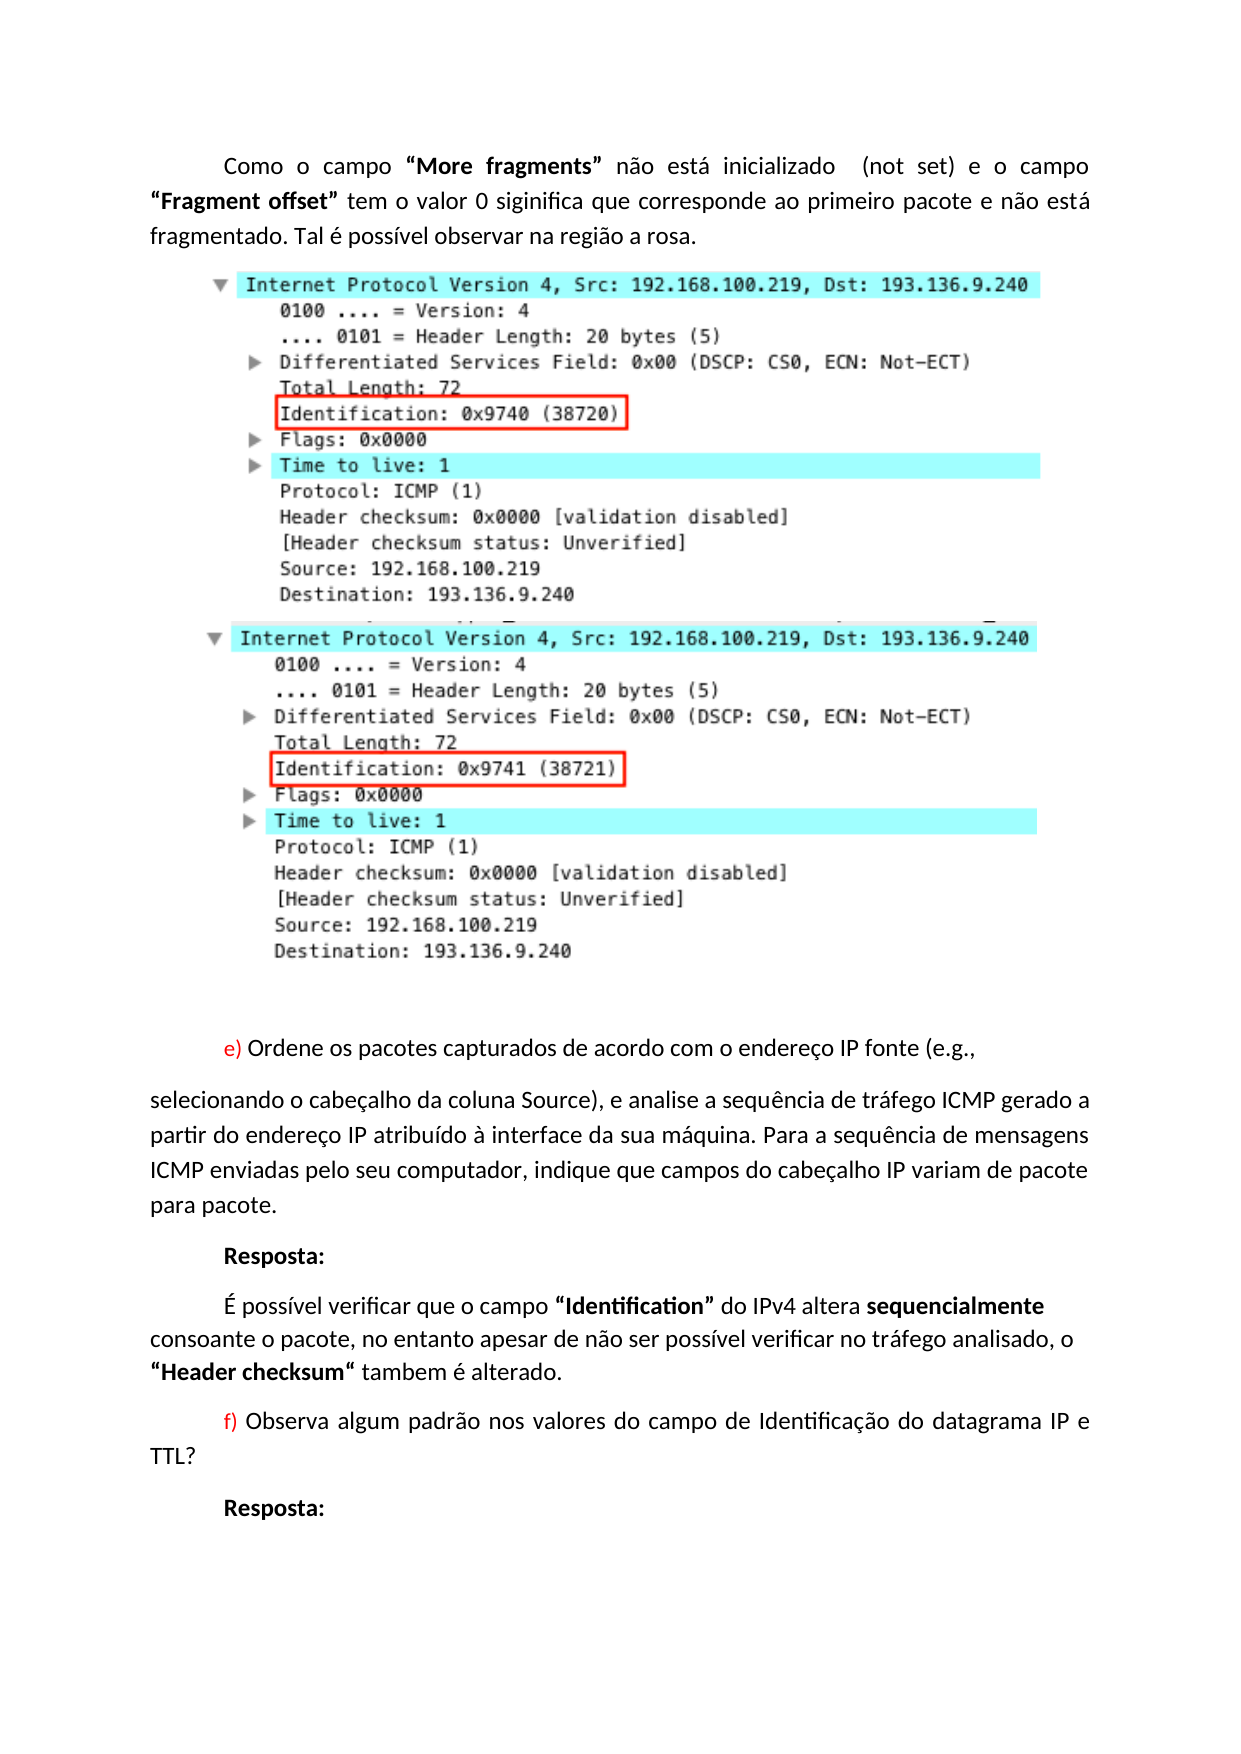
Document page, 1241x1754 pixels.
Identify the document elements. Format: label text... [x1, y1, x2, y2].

text Resposta: [150, 1492, 1090, 1523]
text selecionando o cabeçalho da coluna Source), e analise a sequência de tráfego ICMP gerado a partir do endereço IP atribuído à interface da sua máquina. Para a sequência de mensagens ICMP enviadas pelo seu computador, indique que campos do cabeçalho IP variam de pacote para pacote. [150, 1084, 1090, 1219]
text Como o campo “More fragments” não está inicializado (not set) e o campo “Fragment offset” tem o valor 0 siginifica que corresponde ao primeiro pacote e não está fragmentado. Tal é possível observar na região a rosa. [150, 150, 1090, 251]
text e) Ordene os pacotes capturados de acordo com o endereço IP fonte (e.g., [150, 1032, 1090, 1063]
text Resposta: [150, 1240, 1090, 1271]
text É possível verificar que o campo “Identification” do IPv4 altera sequencialmente consoante o pacote, no entanto apesar de não ser possível verificar no tráfego analisado, o “Header checksum“ tambem é alterado. [150, 1290, 1090, 1386]
text f) Observa algum padrão nos valores do campo de Identificação do datagrama IP e TTL? [150, 1405, 1090, 1471]
